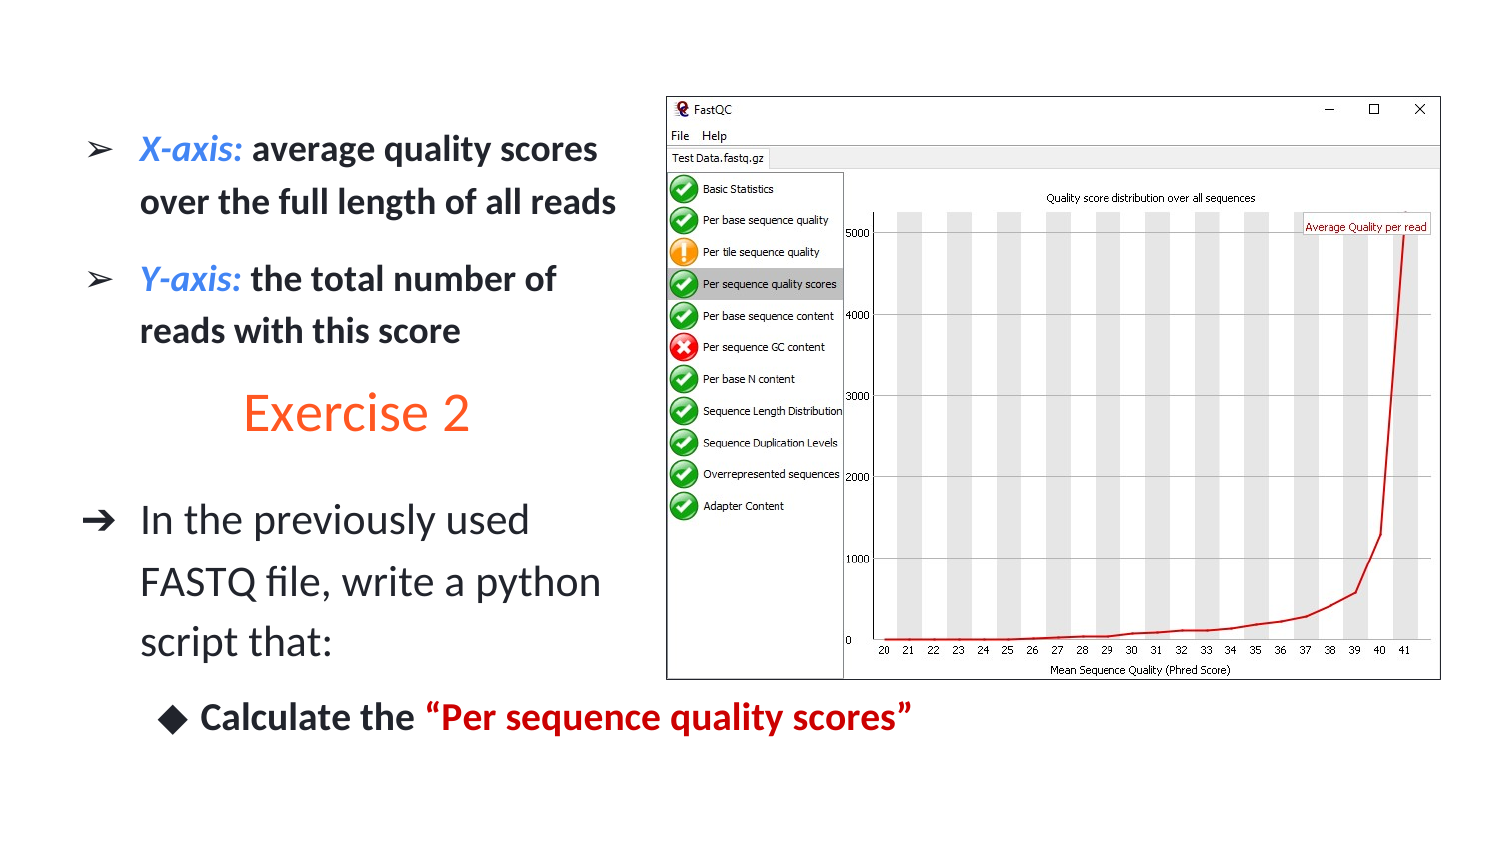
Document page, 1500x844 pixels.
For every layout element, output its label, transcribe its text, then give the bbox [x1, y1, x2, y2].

subtitle Exercise 2 [66, 377, 666, 445]
list X-axis: average quality scores over the full length of all reads [83, 122, 666, 224]
list In the previously used FASTQ file, write a python script that: [80, 487, 666, 667]
text ◆ Calculate the “Per sequence quality scores” [157, 692, 1434, 741]
list Y-axis: the total number of reads with this score [83, 251, 666, 353]
picture [667, 97, 1440, 679]
